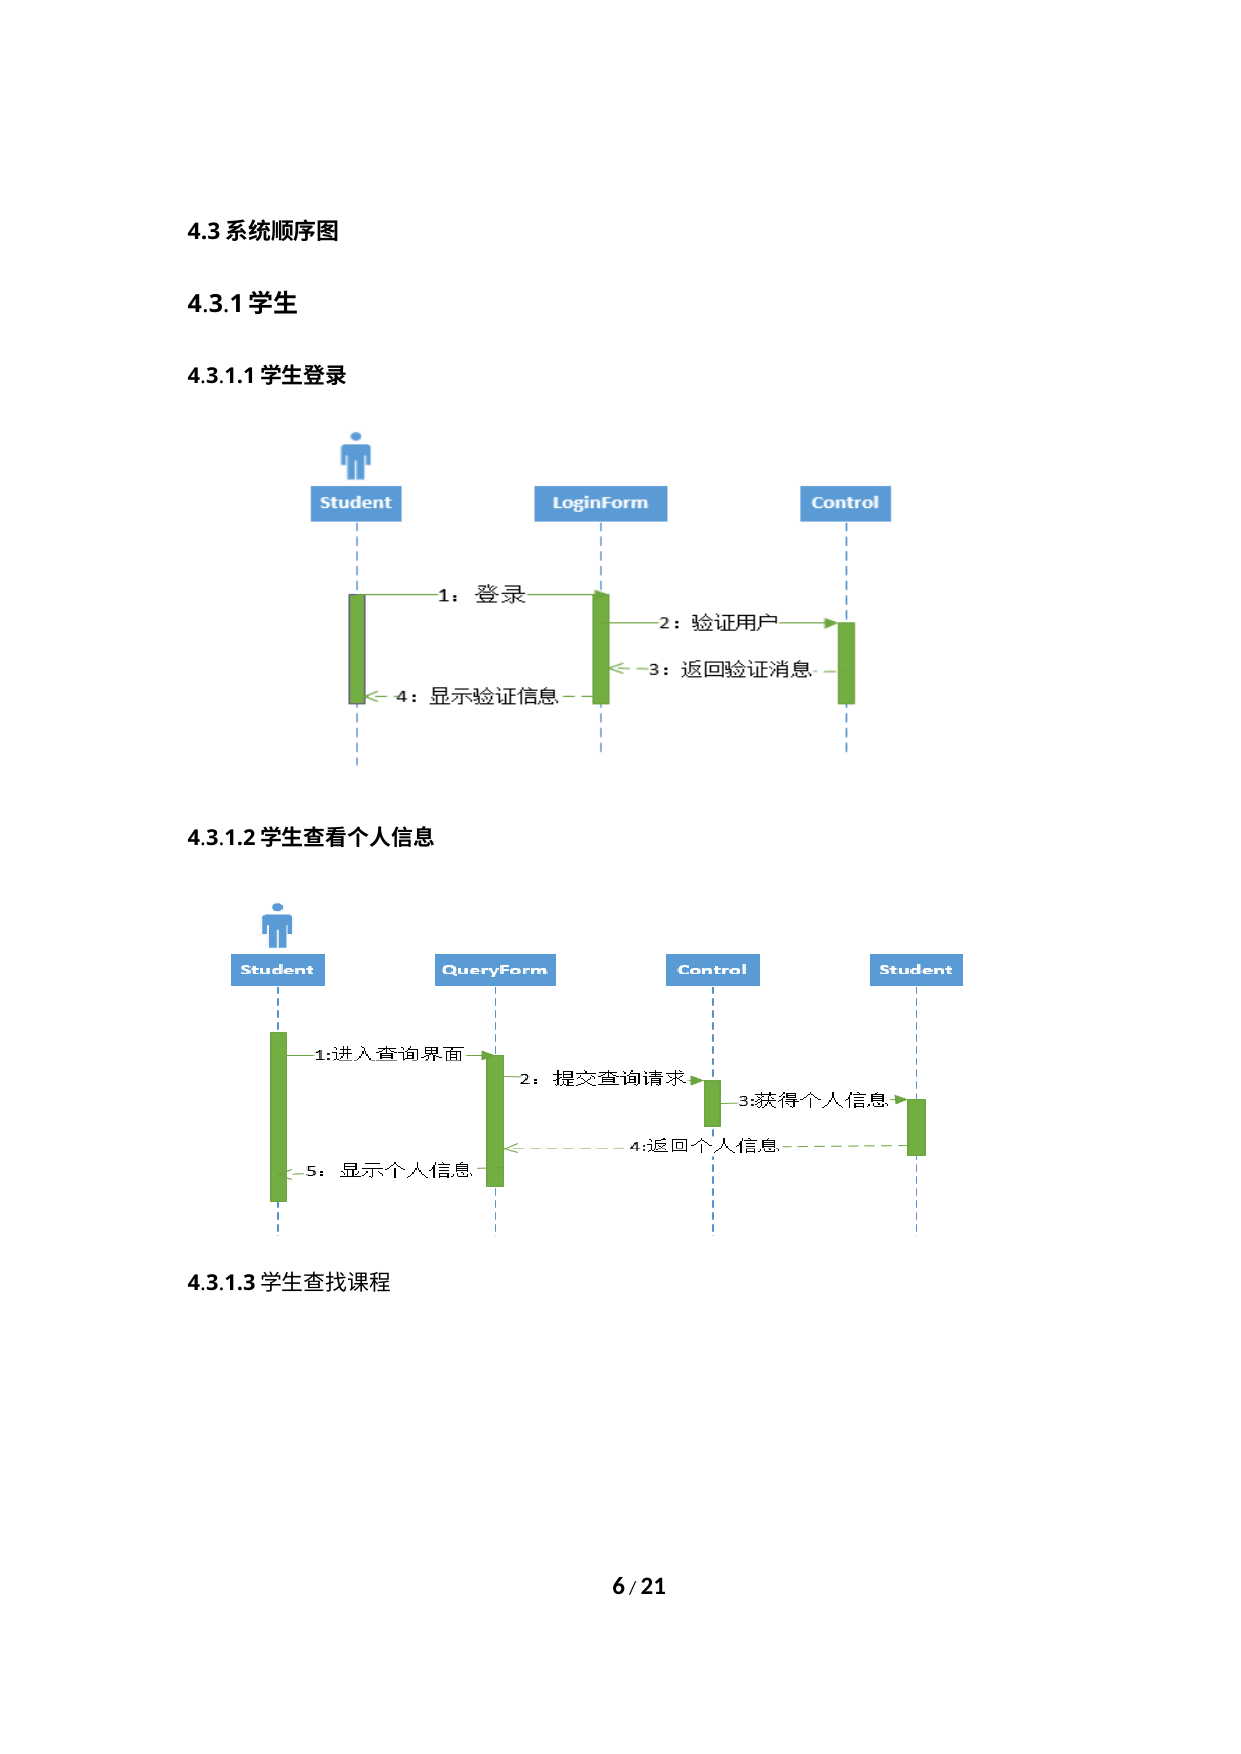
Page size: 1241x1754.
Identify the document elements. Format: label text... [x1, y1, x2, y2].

subtitle 4.3.1.3学生查找课程 [187, 1265, 1053, 1299]
picture [233, 415, 982, 783]
subtitle 4.3.1.2学生查看个人信息 [187, 820, 1053, 854]
subtitle 4.3.1学生 [187, 268, 1053, 336]
subtitle 4.3系统顺序图 [187, 212, 1053, 246]
picture [187, 887, 1053, 1236]
subtitle 4.3.1.1学生登录 [187, 357, 1053, 391]
